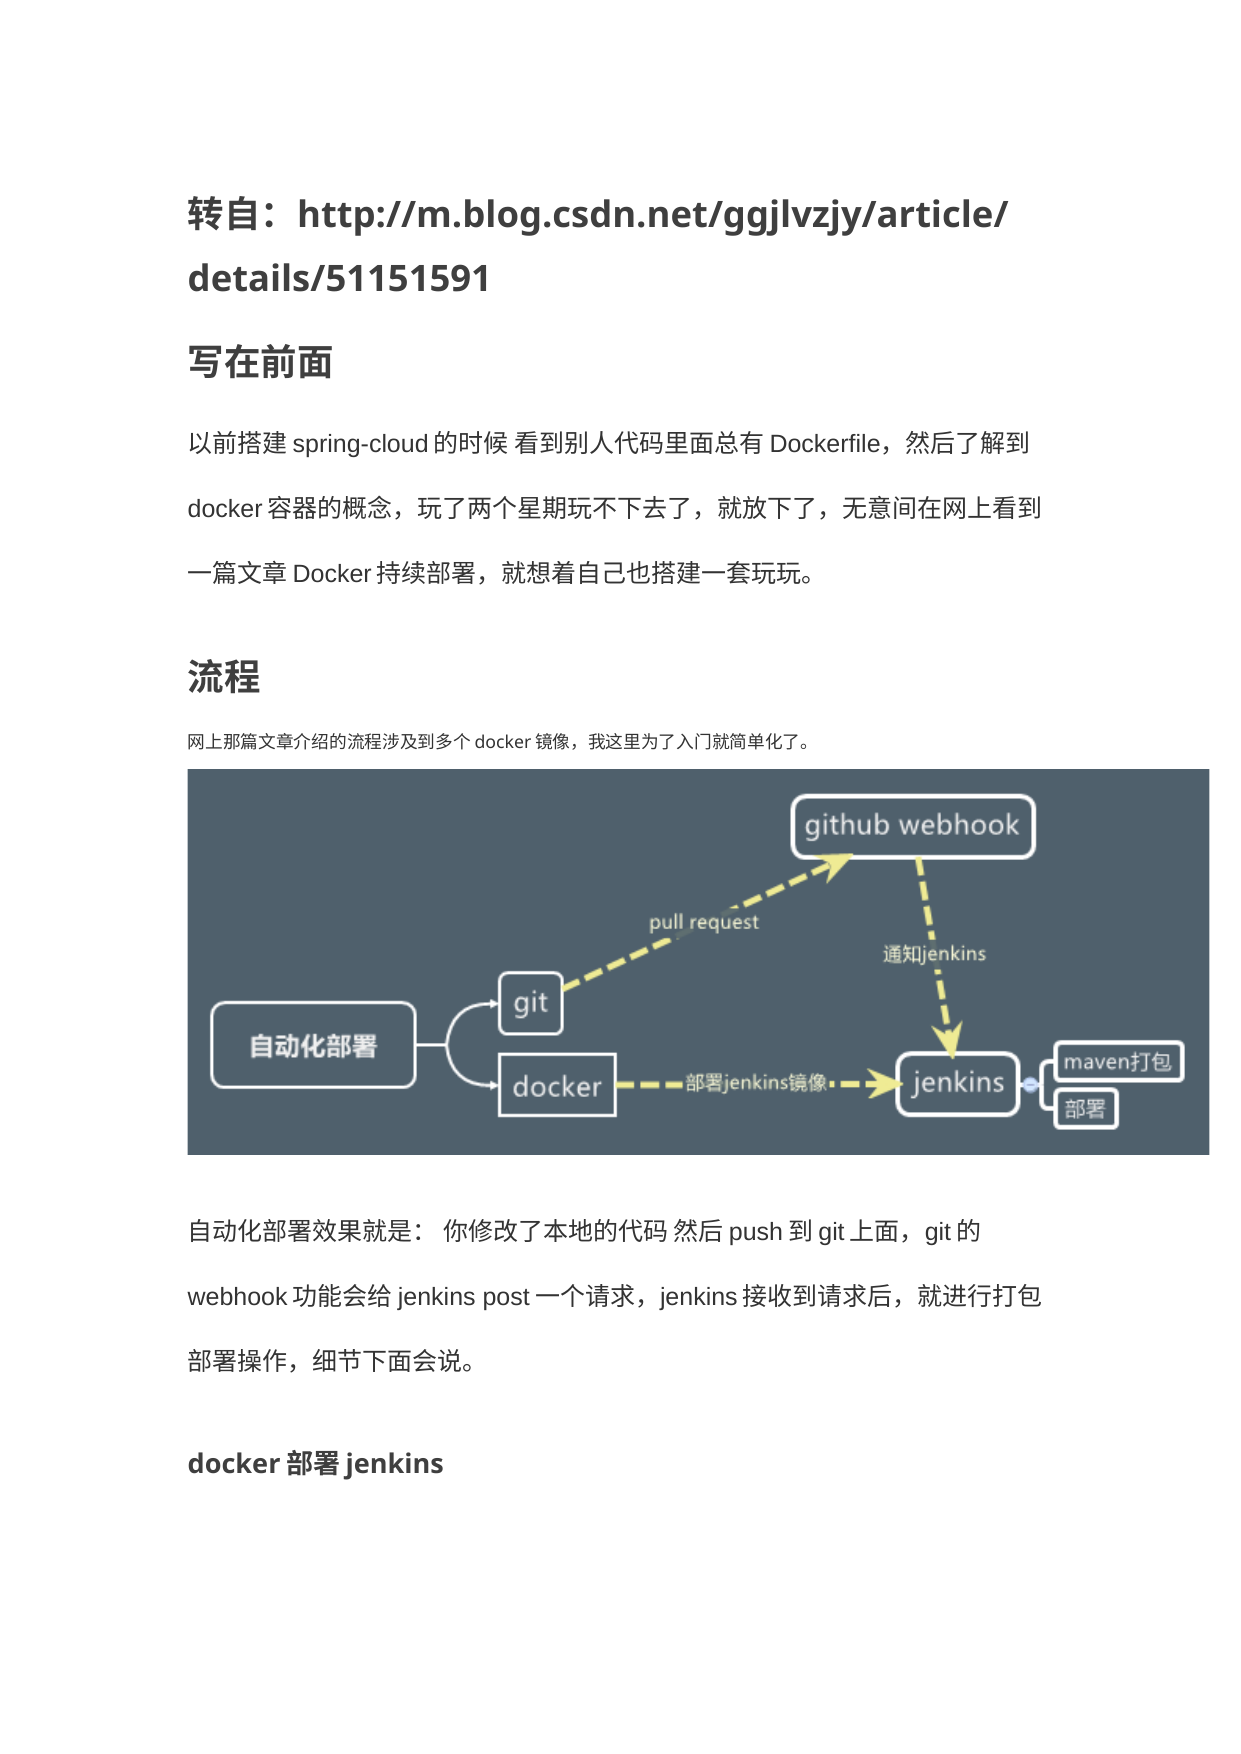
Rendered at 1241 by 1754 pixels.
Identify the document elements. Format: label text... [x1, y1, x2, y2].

text 以前搭建spring-cloud的时候 看到别人代码里面总有Dockerfile，然后了解到docker容器的概念，玩了两个星期玩不下去了，就放下了，无意间在网上看到一篇文章Docker持续部署，就想着自己也搭建一套玩玩。 [187, 409, 1053, 604]
subtitle 写在前面 [187, 327, 1053, 392]
subtitle 流程 [187, 642, 1053, 707]
picture [187, 769, 1210, 1155]
subtitle docker部署jenkins [187, 1429, 1053, 1494]
subtitle 转自：http://m.blog.csdn.net/ggjlvzjy/article/details/51151591 [187, 179, 1053, 309]
text 网上那篇文章介绍的流程涉及到多个docker镜像，我这里为了入门就简单化了。 [187, 724, 1053, 757]
text 自动化部署效果就是： 你修改了本地的代码 然后push到git上面，git的webhook功能会给jenkins post一个请求，jenkins接收到请求后，就进行打包部署操作，细节下面会说。 [187, 1197, 1053, 1392]
